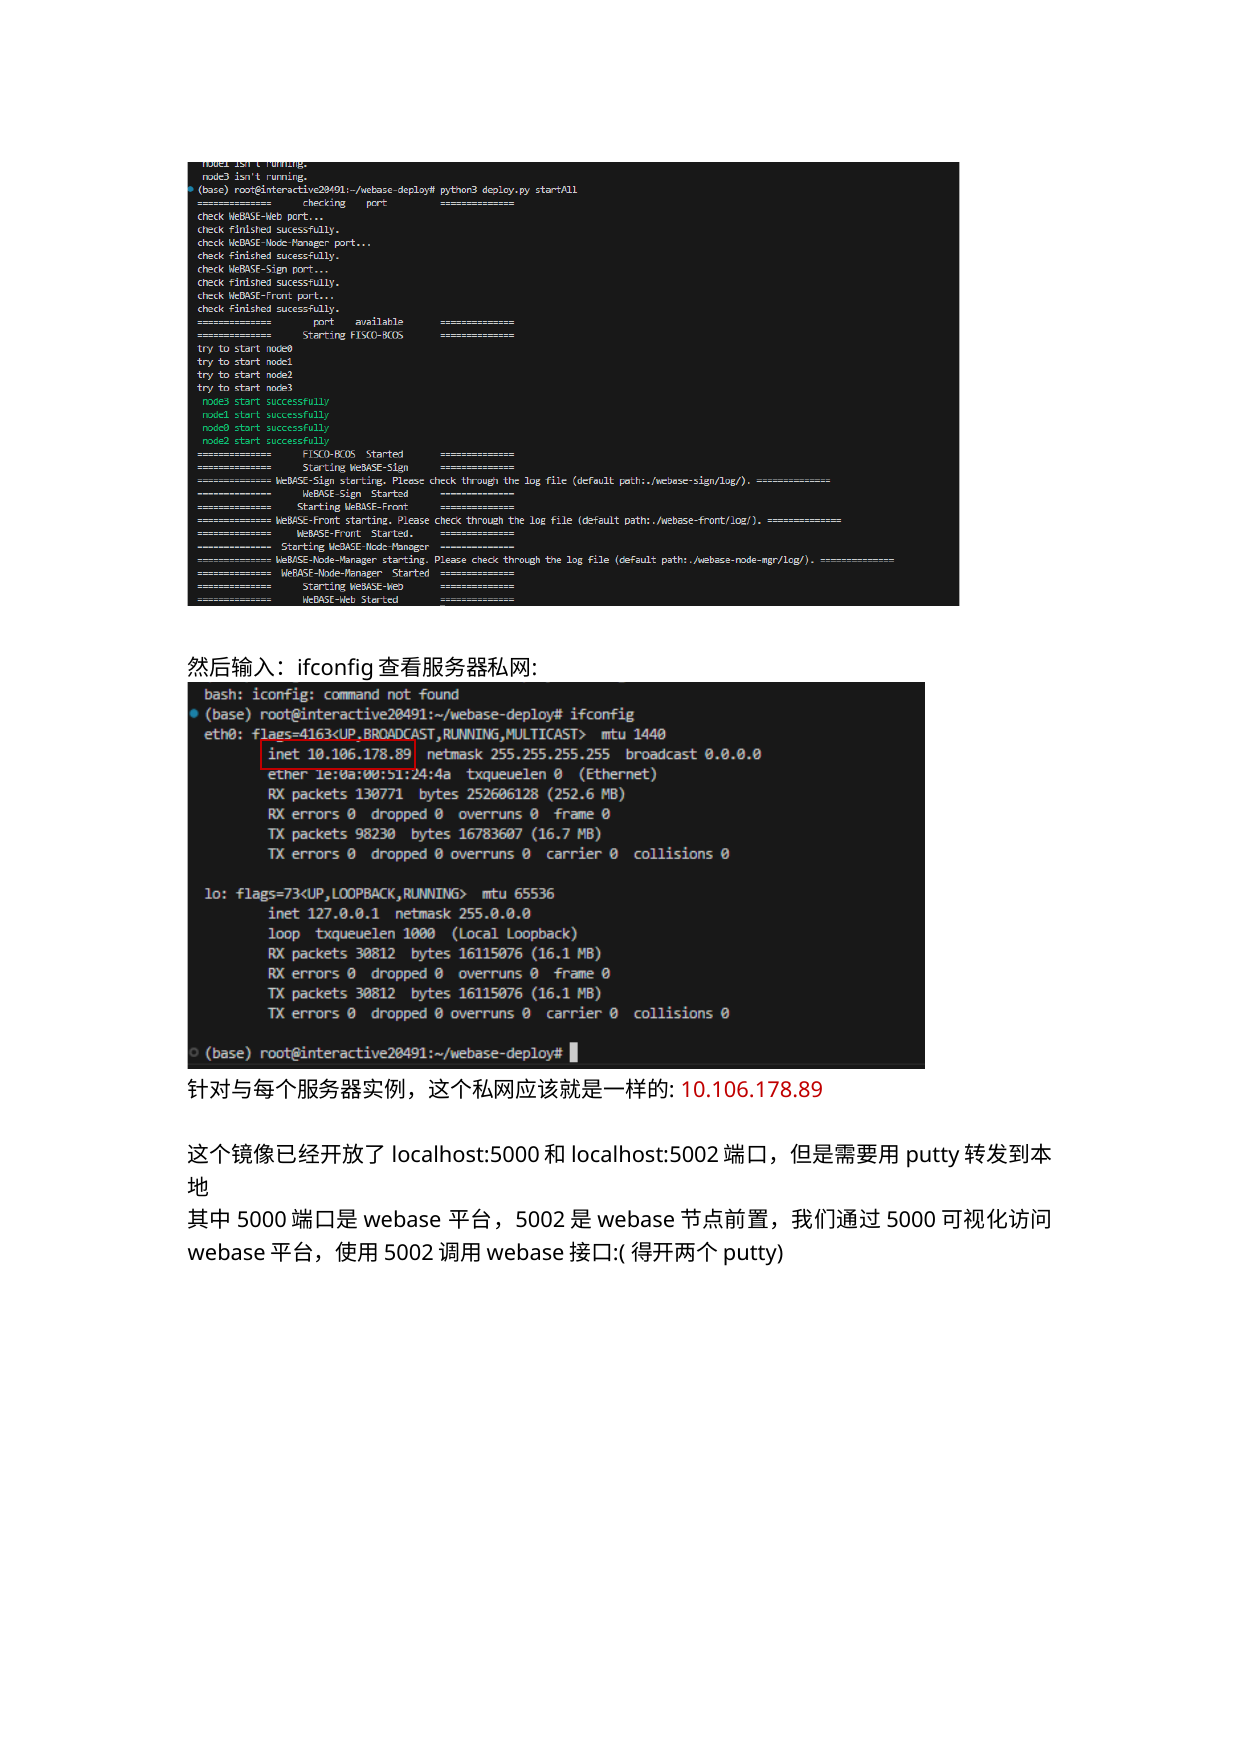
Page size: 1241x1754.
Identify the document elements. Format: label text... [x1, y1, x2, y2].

text 其中5000端口是webase 平台，5002是webase节点前置，我们通过5000可视化访问webase平台，使用5002调用webase接口:( 得开两个putty) [187, 1202, 1053, 1267]
text 针对与每个服务器实例，这个私网应该就是一样的: 10.106.178.89 [187, 1072, 1053, 1104]
picture [187, 162, 960, 606]
picture [187, 682, 925, 1069]
text 这个镜像已经开放了localhost:5000和localhost:5002端口，但是需要用putty转发到本地 [187, 1137, 1053, 1202]
text 然后输入：ifconfig查看服务器私网: [187, 649, 1053, 682]
